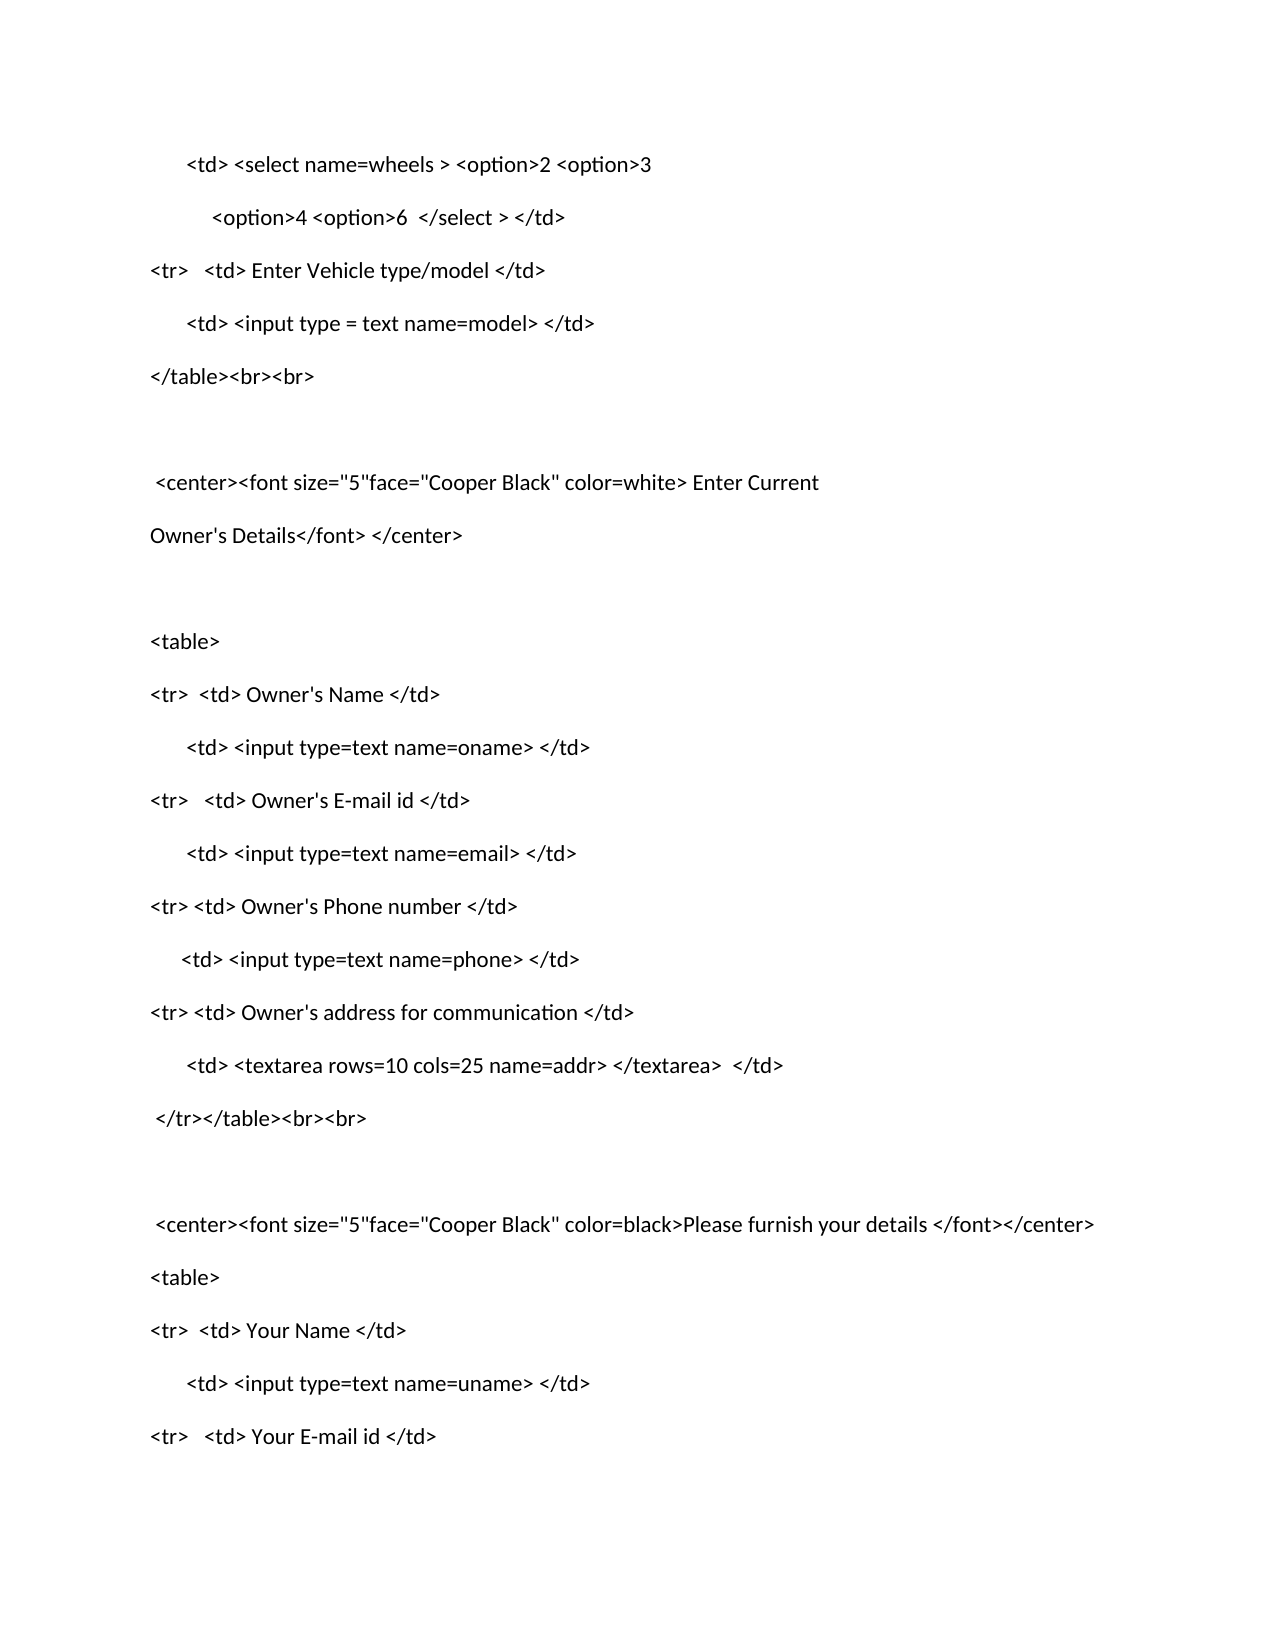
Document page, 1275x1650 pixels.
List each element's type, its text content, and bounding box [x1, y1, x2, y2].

text <center><font size="5"face="Cooper Black" color=white> Enter Current [150, 468, 1125, 496]
text <td> <input type=text name=phone> </td> [150, 945, 1125, 973]
text <tr> <td> Owner's address for communication </td> [150, 998, 1125, 1026]
text <td> <textarea rows=10 cols=25 name=addr> </textarea> </td> [150, 1051, 1125, 1079]
text <td> <select name=wheels > <option>2 <option>3 [150, 150, 1125, 178]
text <table> [150, 1263, 1125, 1291]
text <tr> <td> Owner's Name </td> [150, 680, 1125, 708]
text <option>4 <option>6 </select > </td> [150, 203, 1125, 231]
text <td> <input type=text name=oname> </td> [150, 733, 1125, 761]
text <center><font size="5"face="Cooper Black" color=black>Please furnish your details </font></center> [150, 1210, 1125, 1238]
text <tr> <td> Owner's Phone number </td> [150, 892, 1125, 920]
text <tr> <td> Owner's E-mail id </td> [150, 786, 1125, 814]
text </tr></table><br><br> [150, 1104, 1125, 1132]
text <table> [150, 627, 1125, 655]
text <tr> <td> Your Name </td> [150, 1316, 1125, 1344]
text Owner's Details</font> </center> [150, 521, 1125, 549]
text <td> <input type=text name=email> </td> [150, 839, 1125, 867]
text <td> <input type=text name=uname> </td> [150, 1369, 1125, 1397]
text <tr> <td> Enter Vehicle type/model </td> [150, 256, 1125, 284]
text </table><br><br> [150, 362, 1125, 390]
text <td> <input type = text name=model> </td> [150, 309, 1125, 337]
text <tr> <td> Your E-mail id </td> [150, 1422, 1125, 1451]
